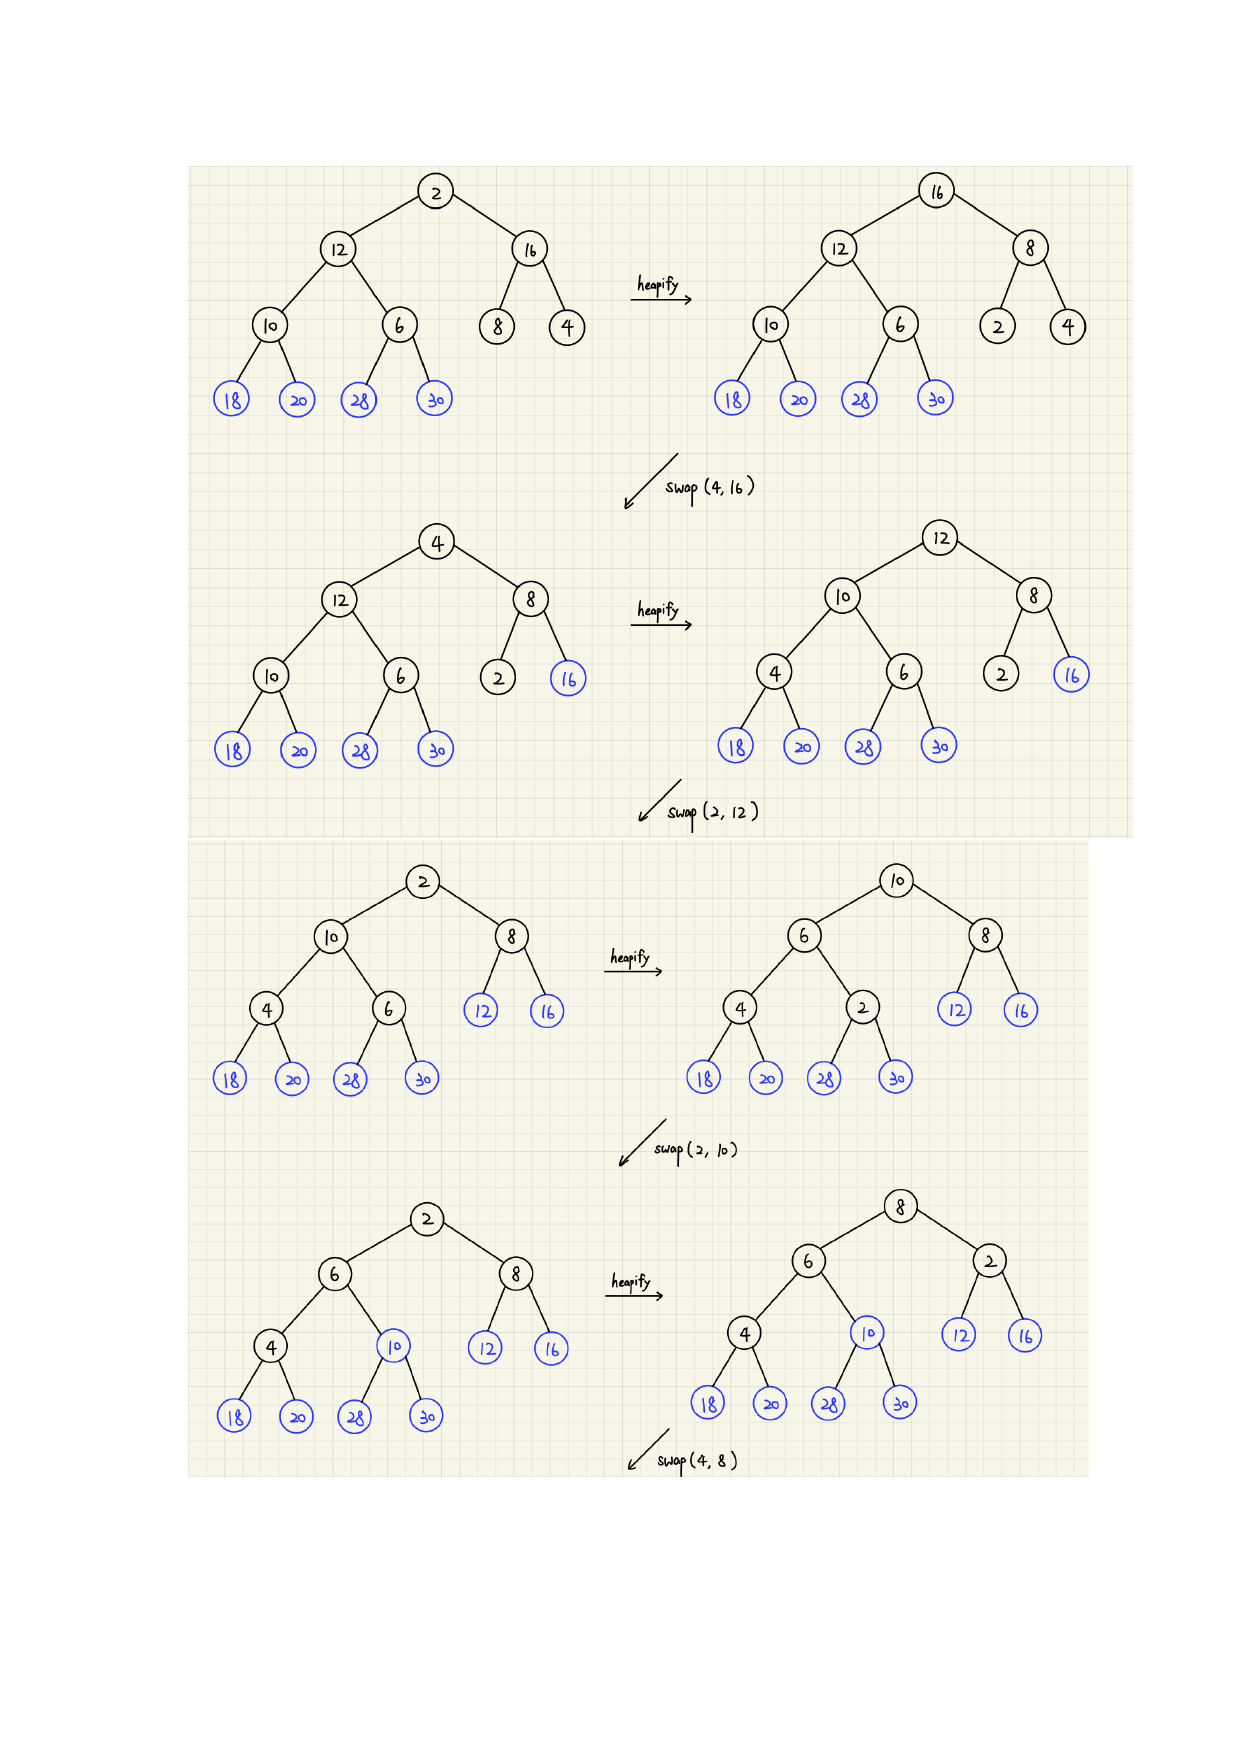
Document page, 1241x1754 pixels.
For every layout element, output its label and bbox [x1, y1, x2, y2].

picture [187, 166, 1133, 838]
picture [187, 840, 1089, 1477]
